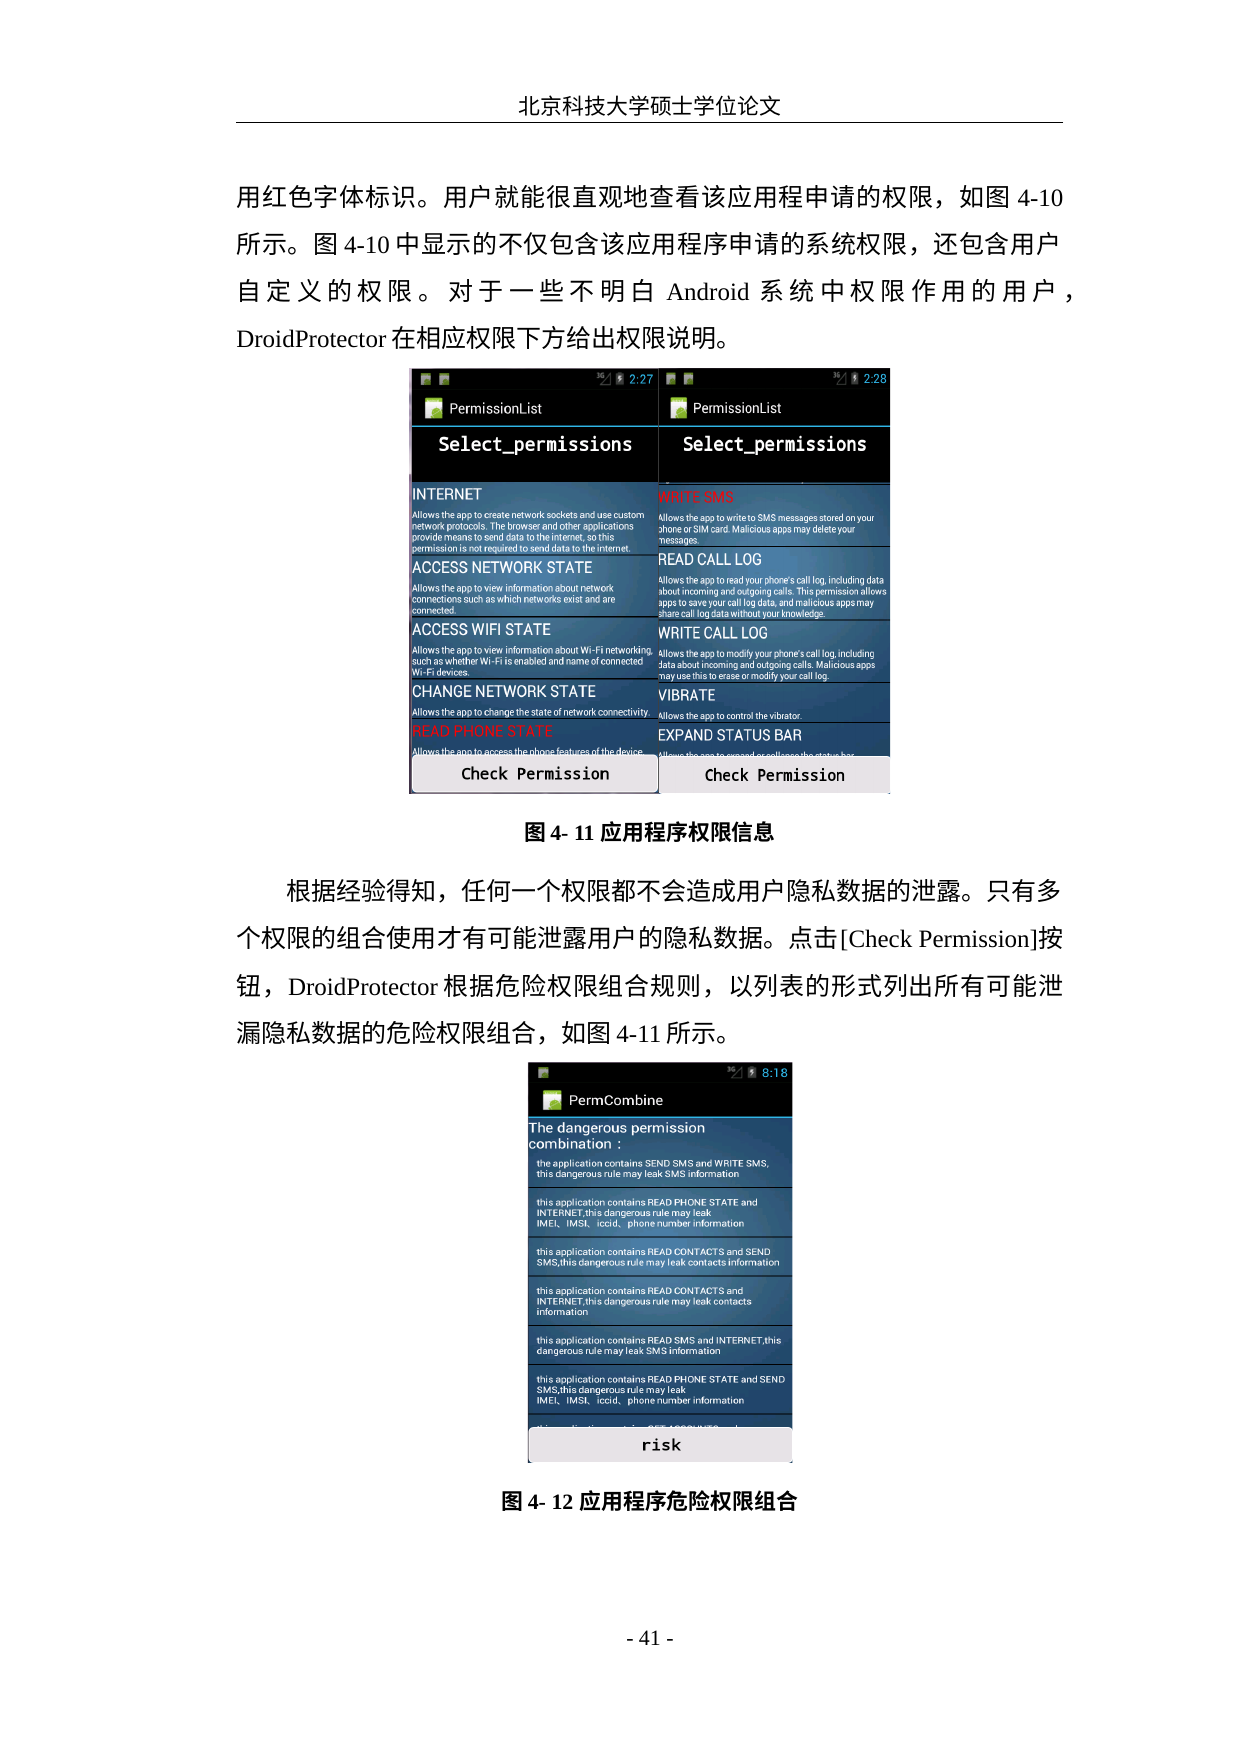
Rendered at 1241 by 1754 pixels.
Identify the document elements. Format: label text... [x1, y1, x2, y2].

picture [409, 368, 891, 794]
text 根据经验得知，任何一个权限都不会造成用户隐私数据的泄露。只有多个权限的组合使用才有可能泄露用户的隐私数据。点击[Check Permission]按钮，DroidProtector根据危险权限组合规则，以列表的形式列出所有可能泄漏隐私数据的危险权限组合，如图4-11所示。 [236, 872, 1063, 1049]
text 图4- 12 应用程序危险权限组合 [236, 1484, 1063, 1515]
text 图4- 11 应用程序权限信息 [236, 815, 1063, 847]
picture [527, 1062, 793, 1463]
